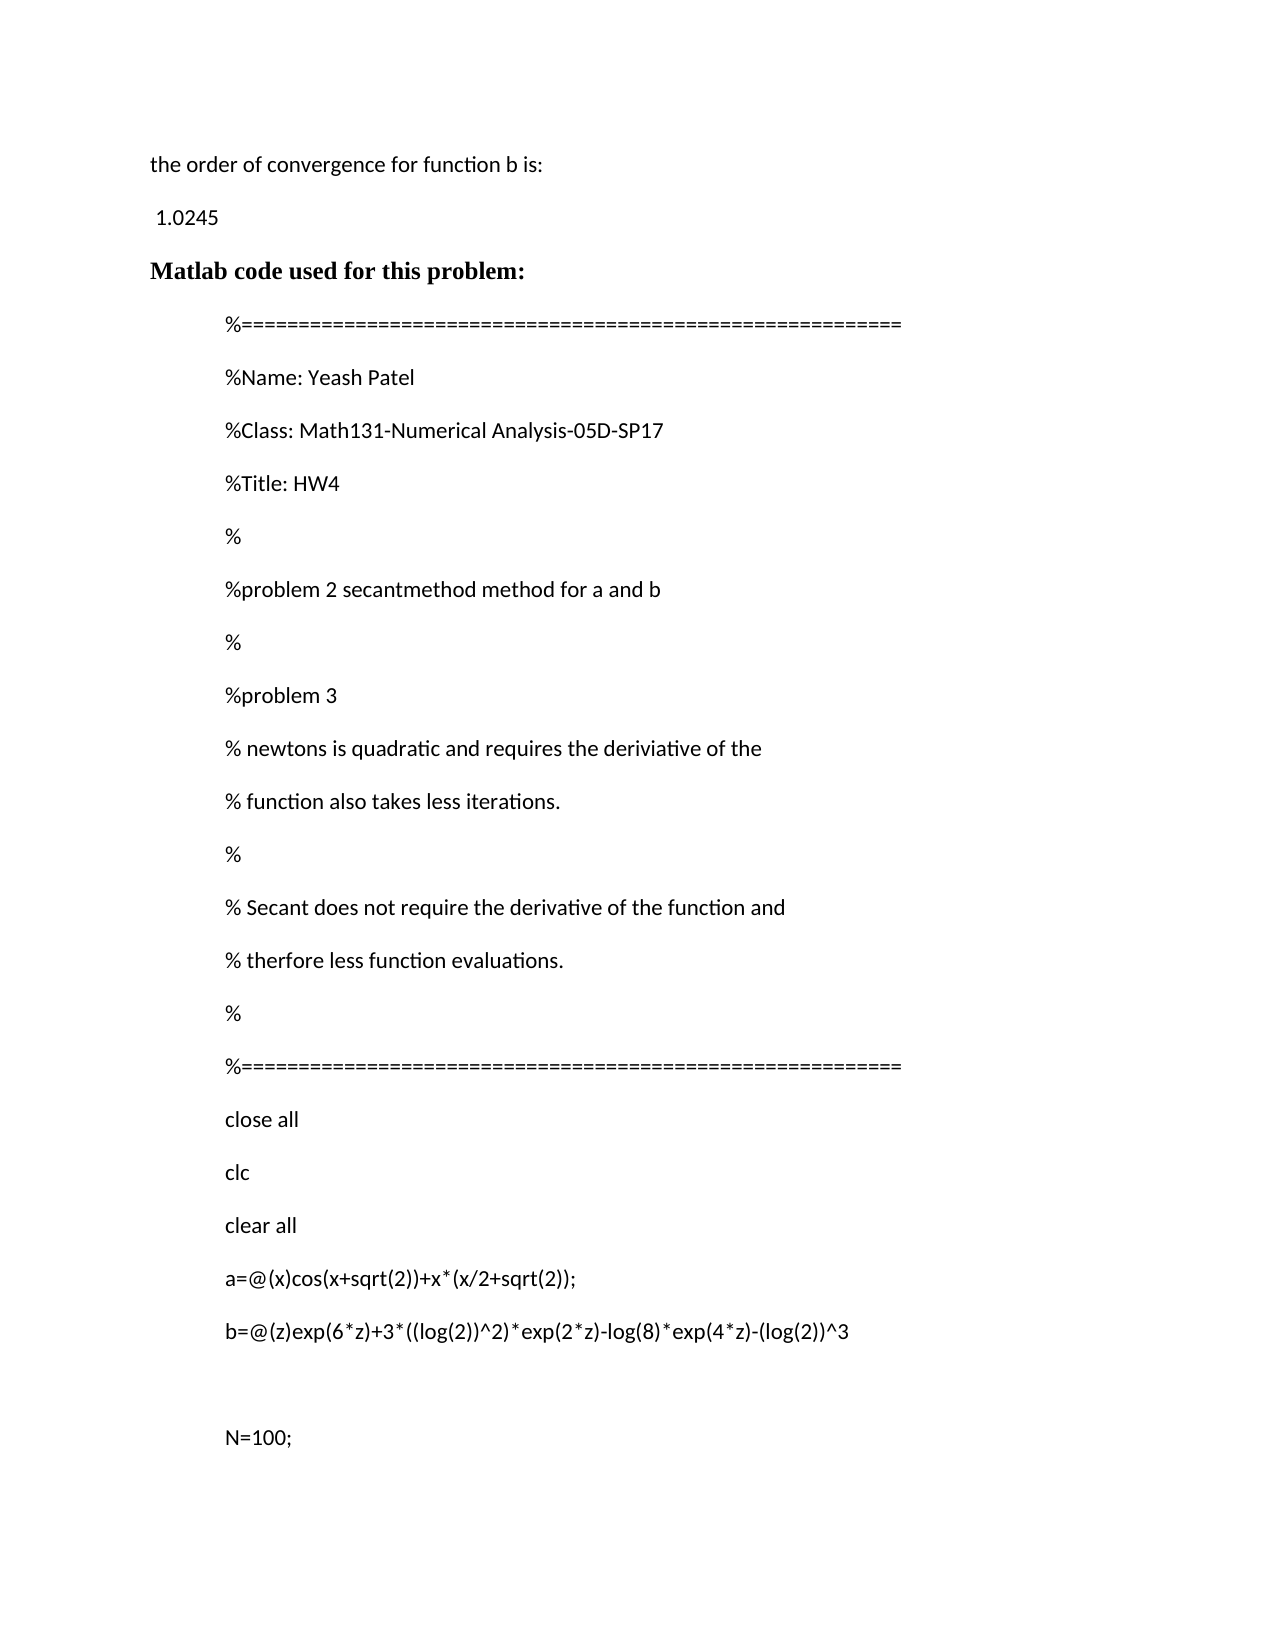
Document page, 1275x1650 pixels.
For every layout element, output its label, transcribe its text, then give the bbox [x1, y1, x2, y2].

text %Title: HW4 [225, 469, 1125, 497]
text %problem 2 secantmethod method for a and b [225, 575, 1125, 603]
text % function also takes less iterations. [225, 787, 1125, 815]
text %========================================================== [225, 1052, 1125, 1080]
text % [225, 999, 1125, 1027]
text 1.0245 [150, 203, 1125, 231]
text % Secant does not require the derivative of the function and [225, 893, 1125, 921]
text %problem 3 [225, 681, 1125, 709]
text b=@(z)exp(6*z)+3*((log(2))^2)*exp(2*z)-log(8)*exp(4*z)-(log(2))^3 [225, 1317, 1125, 1345]
text clear all [225, 1211, 1125, 1239]
text N=100; [225, 1423, 1125, 1451]
text %========================================================== [225, 310, 1125, 338]
text % [225, 840, 1125, 868]
text %Name: Yeash Patel [225, 363, 1125, 391]
text % newtons is quadratic and requires the deriviative of the [225, 734, 1125, 762]
text % [225, 522, 1125, 550]
text % therfore less function evaluations. [225, 946, 1125, 974]
text a=@(x)cos(x+sqrt(2))+x*(x/2+sqrt(2)); [225, 1264, 1125, 1292]
text clc [225, 1158, 1125, 1186]
text close all [225, 1105, 1125, 1133]
text % [225, 628, 1125, 656]
text %Class: Math131-Numerical Analysis-05D-SP17 [225, 416, 1125, 444]
text the order of convergence for function b is: [150, 150, 1125, 178]
list Matlab code used for this problem: [150, 256, 1125, 285]
